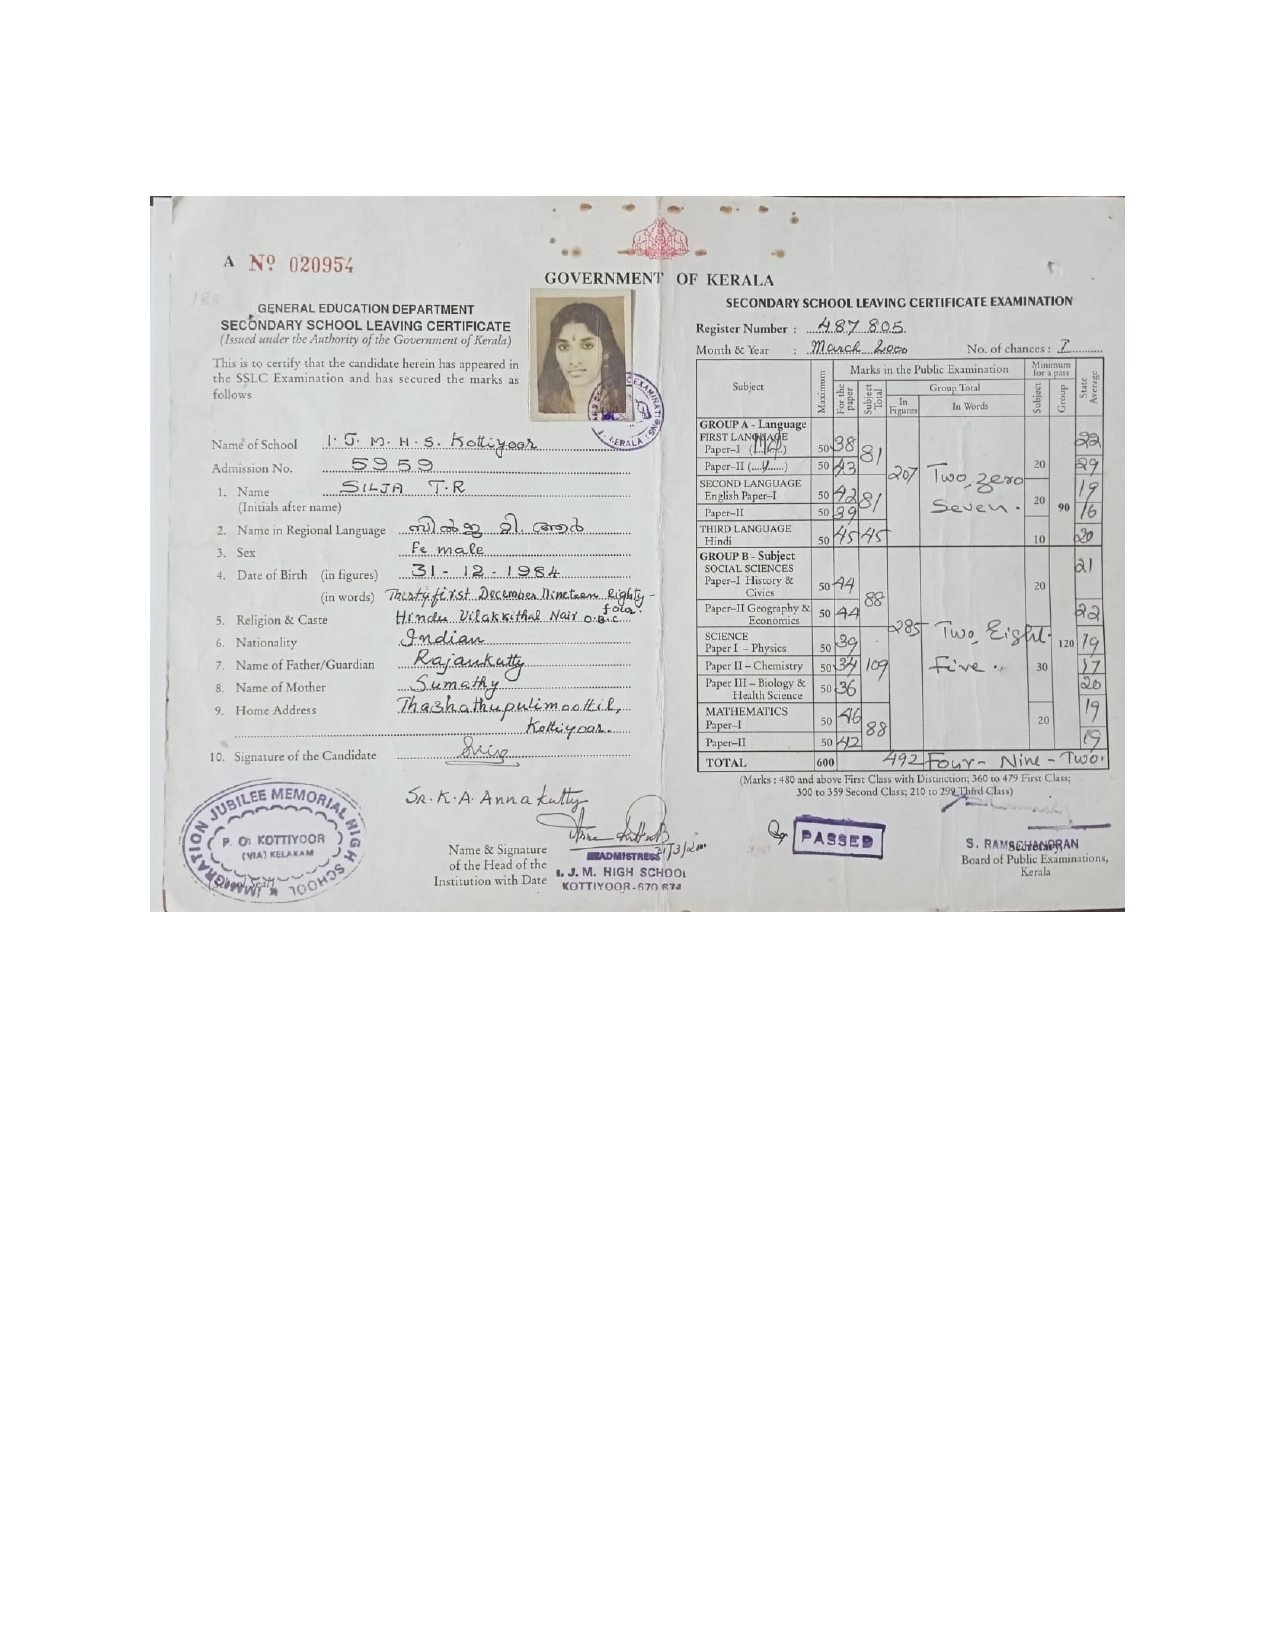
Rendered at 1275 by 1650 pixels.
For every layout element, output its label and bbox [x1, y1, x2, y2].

picture [150, 196, 1125, 912]
